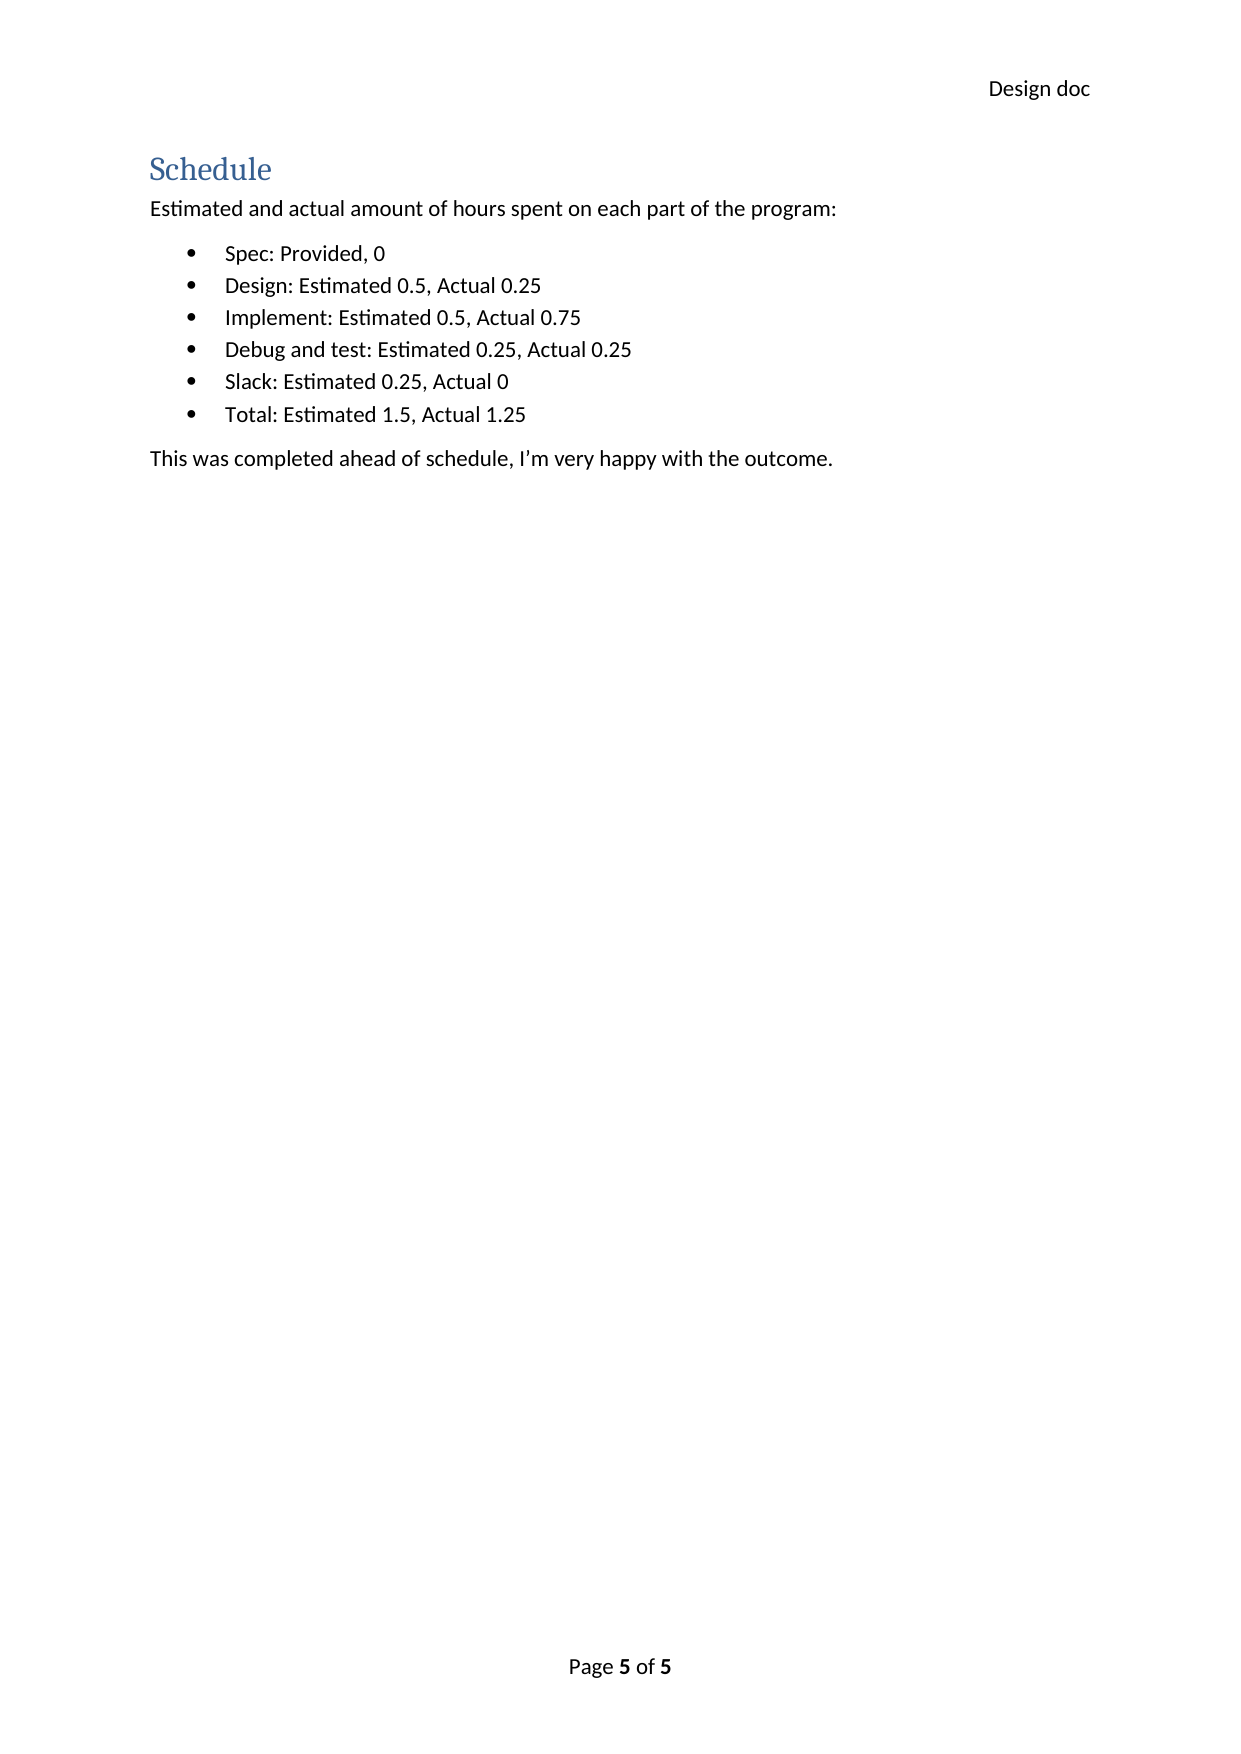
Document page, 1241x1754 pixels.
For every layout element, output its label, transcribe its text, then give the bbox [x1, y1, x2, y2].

text This was completed ahead of schedule, I’m very happy with the outcome. [150, 444, 1090, 472]
list Implement: Estimated 0.5, Actual 0.75 [187, 303, 1090, 331]
list Total: Estimated 1.5, Actual 1.25 [187, 400, 1090, 428]
list Debug and test: Estimated 0.25, Actual 0.25 [187, 335, 1090, 363]
list Slack: Estimated 0.25, Actual 0 [187, 367, 1090, 396]
list Design: Estimated 0.5, Actual 0.25 [187, 271, 1090, 299]
subtitle Schedule [150, 150, 1090, 188]
list Spec: Provided, 0 [187, 239, 1090, 267]
text Estimated and actual amount of hours spent on each part of the program: [150, 194, 1090, 222]
